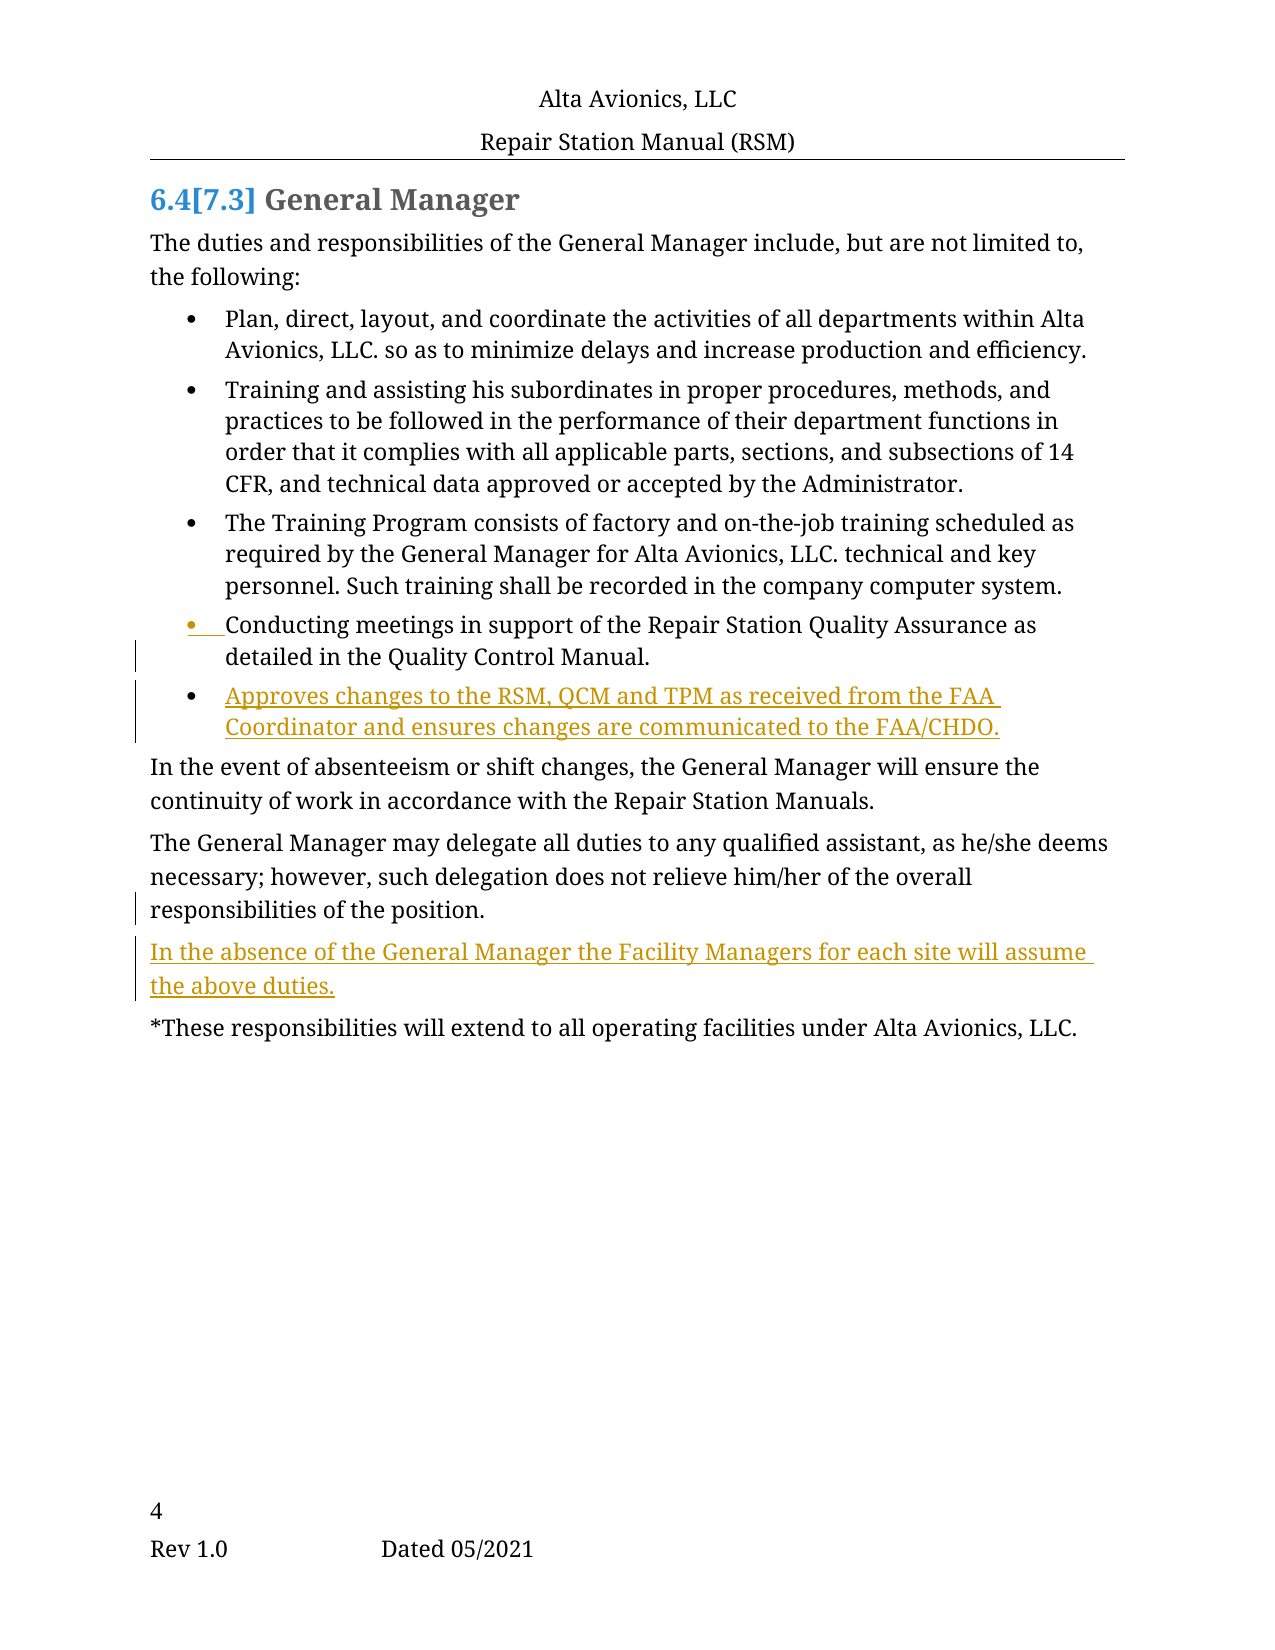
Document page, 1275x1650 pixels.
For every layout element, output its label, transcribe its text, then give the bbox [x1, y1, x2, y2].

subtitle General Manager [150, 179, 1125, 219]
text The General Manager may delegate all duties to any qualified assistant, as he/she deems necessary; however, such delegation does not relieve him/her of the overall responsibilities of the position. [150, 827, 1125, 925]
text *These responsibilities will extend to all operating facilities under Alta Avionics, LLC. [150, 1012, 1125, 1043]
list The Training Program consists of factory and on-the-job training scheduled as required by the General Manager for Alta Avionics, LLC. technical and key personnel. Such training shall be recorded in the company computer system. [187, 507, 1125, 601]
list Training and assisting his subordinates in proper procedures, methods, and practices to be followed in the performance of their department functions in order that it complies with all applicable parts, sections, and subsections of 14 CFR, and technical data approved or accepted by the Administrator. [187, 374, 1125, 499]
list Conducting meetings in support of the Repair Station Quality Assurance as detailed in the Quality Control Manual. [187, 609, 1125, 672]
list Plan, direct, layout, and coordinate the activities of all departments within Alta Avionics, LLC. so as to minimize delays and increase production and efficiency. [187, 303, 1125, 365]
text In the event of absenteeism or shift changes, the General Manager will ensure the continuity of work in accordance with the Repair Station Manuals. [150, 751, 1125, 816]
text The duties and responsibilities of the General Manager include, but are not limited to, the following: [150, 227, 1125, 292]
